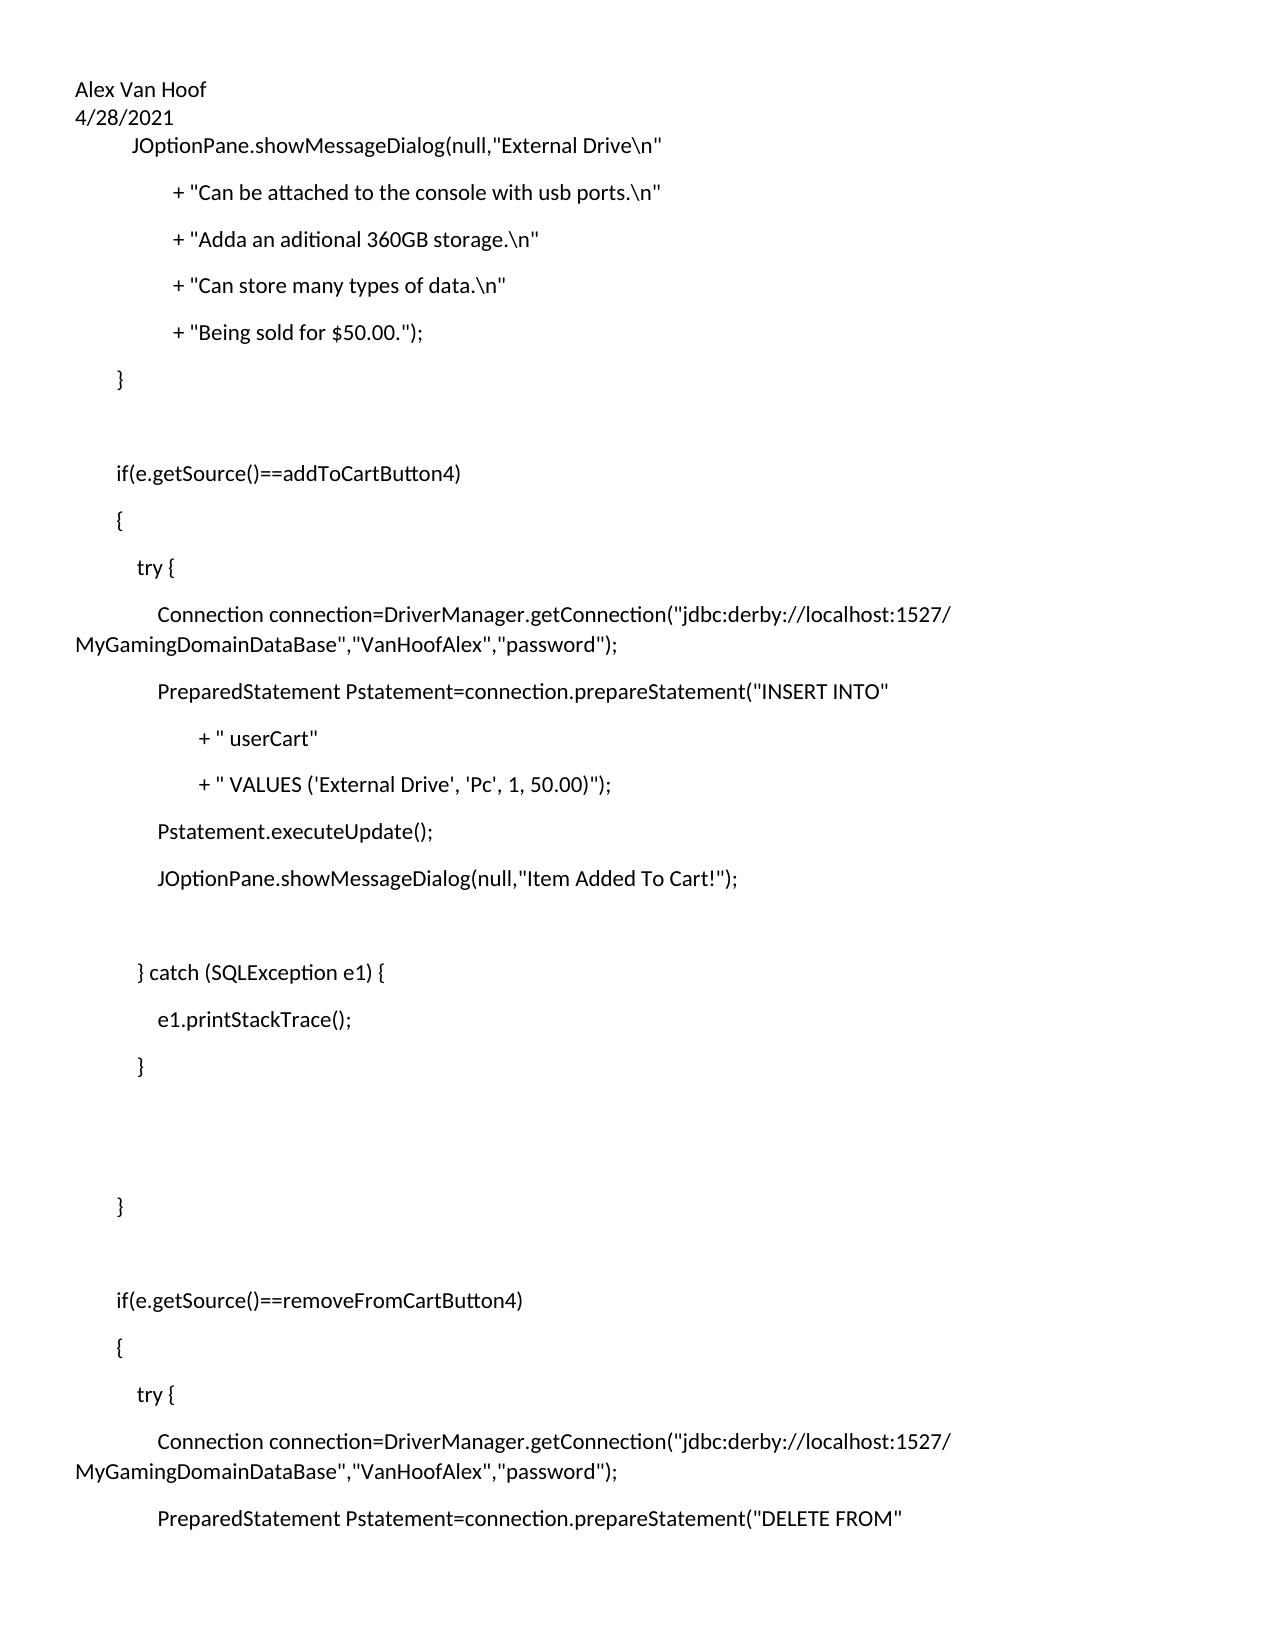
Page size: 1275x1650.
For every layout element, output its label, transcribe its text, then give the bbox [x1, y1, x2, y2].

text try { [75, 1380, 1200, 1408]
text } catch (SQLException e1) { [75, 958, 1200, 986]
text Connection connection=DriverManager.getConnection("jdbc:derby://localhost:1527/MyGamingDomainDataBase","VanHoofAlex","password"); [75, 1427, 1200, 1485]
text + "Adda an aditional 360GB storage.\n" [75, 225, 1200, 253]
text JOptionPane.showMessageDialog(null,"Item Added To Cart!"); [75, 864, 1200, 892]
text e1.printStackTrace(); [75, 1005, 1200, 1033]
text + "Can be attached to the console with usb ports.\n" [75, 178, 1200, 206]
text PreparedStatement Pstatement=connection.prepareStatement("INSERT INTO" [75, 677, 1200, 705]
text { [75, 506, 1200, 534]
text } [75, 365, 1200, 393]
text + " userCart" [75, 724, 1200, 752]
text + " VALUES ('External Drive', 'Pc', 1, 50.00)"); [75, 771, 1200, 799]
text + "Being sold for $50.00."); [75, 318, 1200, 347]
text Connection connection=DriverManager.getConnection("jdbc:derby://localhost:1527/MyGamingDomainDataBase","VanHoofAlex","password"); [75, 600, 1200, 658]
text PreparedStatement Pstatement=connection.prepareStatement("DELETE FROM" [75, 1504, 1200, 1532]
text + "Can store many types of data.\n" [75, 272, 1200, 300]
text Pstatement.executeUpdate(); [75, 817, 1200, 846]
text { [75, 1333, 1200, 1361]
text } [75, 1052, 1200, 1080]
text try { [75, 553, 1200, 581]
text if(e.getSource()==addToCartButton4) [75, 459, 1200, 487]
text } [75, 1192, 1200, 1221]
text JOptionPane.showMessageDialog(null,"External Drive\n" [75, 131, 1200, 159]
text if(e.getSource()==removeFromCartButton4) [75, 1286, 1200, 1314]
